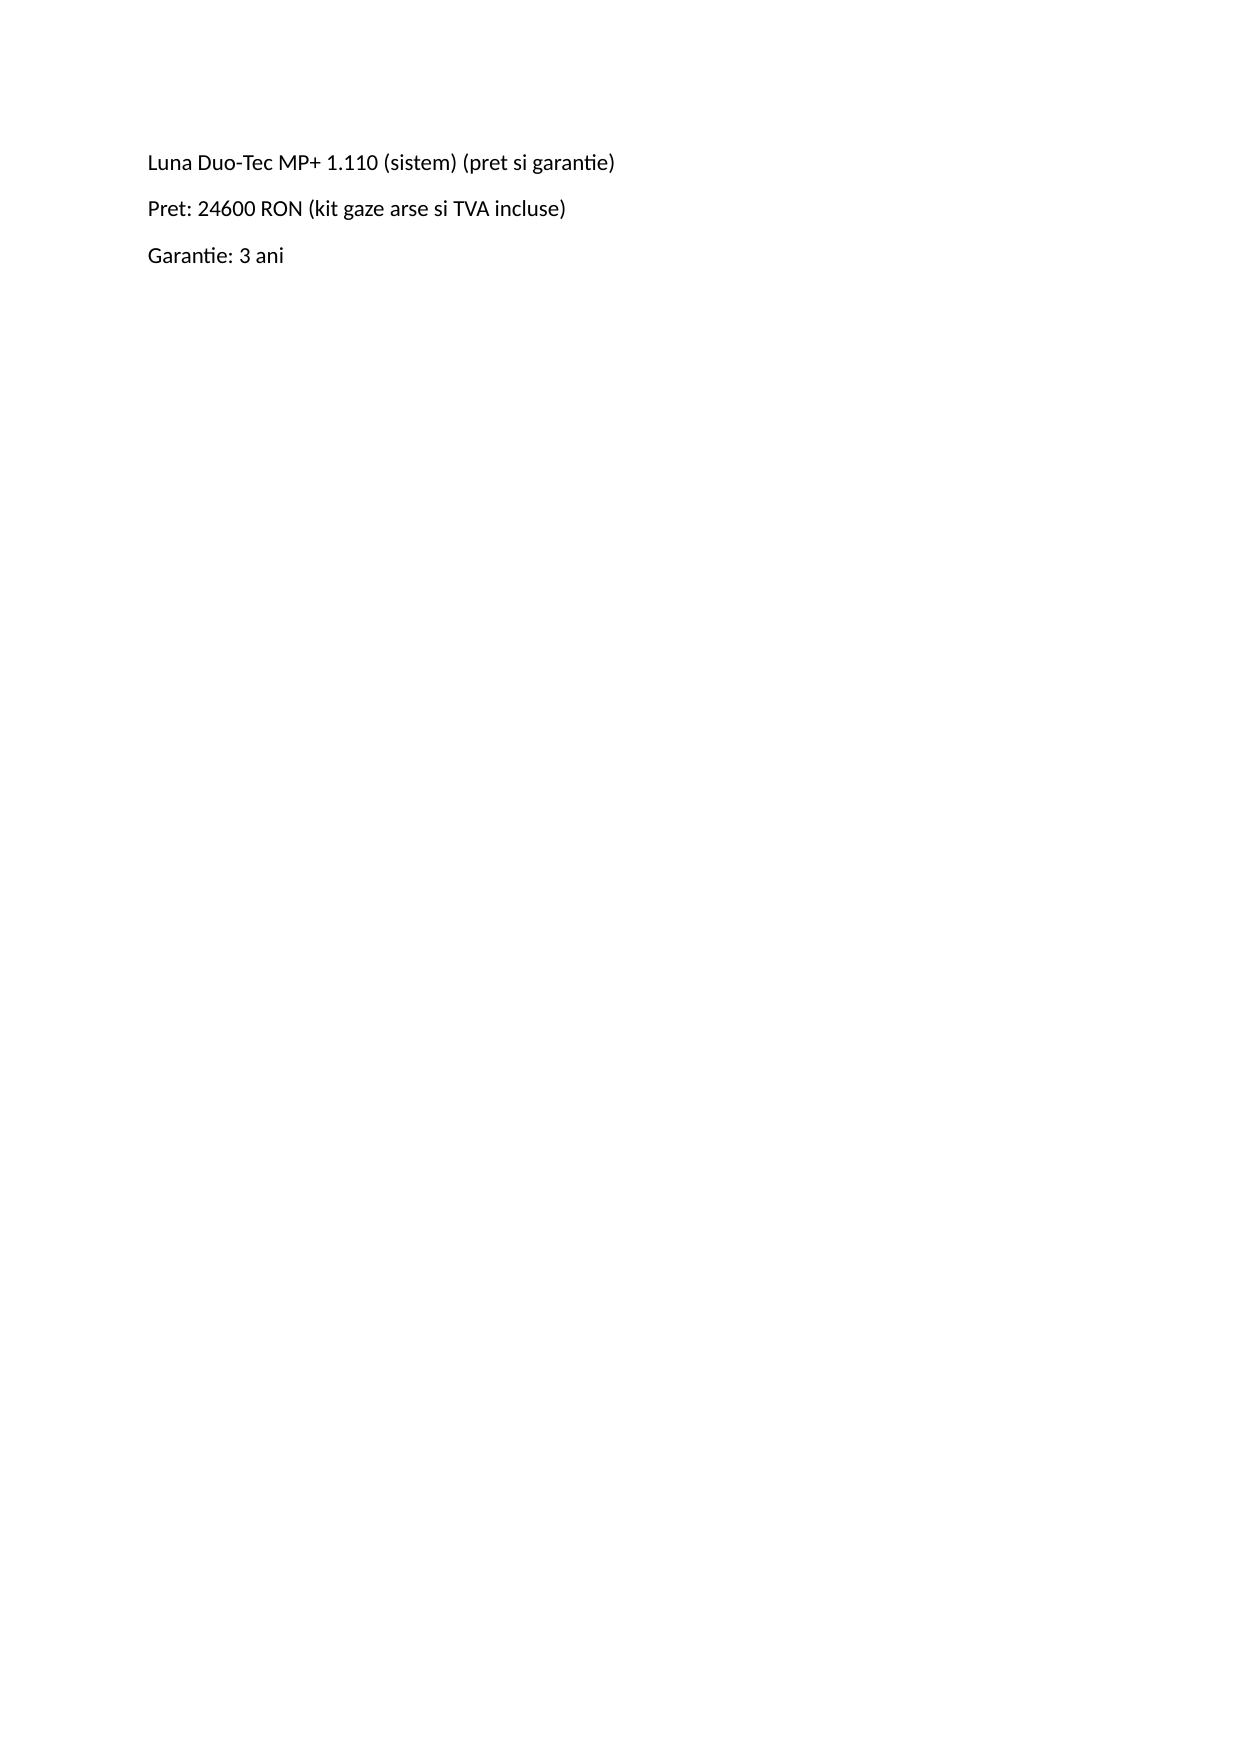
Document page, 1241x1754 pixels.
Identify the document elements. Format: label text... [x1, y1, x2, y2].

text Luna Duo-Tec MP+ 1.110 (sistem) (pret si garantie) [148, 148, 1093, 176]
text Garantie: 3 ani [148, 241, 1093, 269]
text Pret: 24600 RON (kit gaze arse si TVA incluse) [148, 194, 1093, 222]
